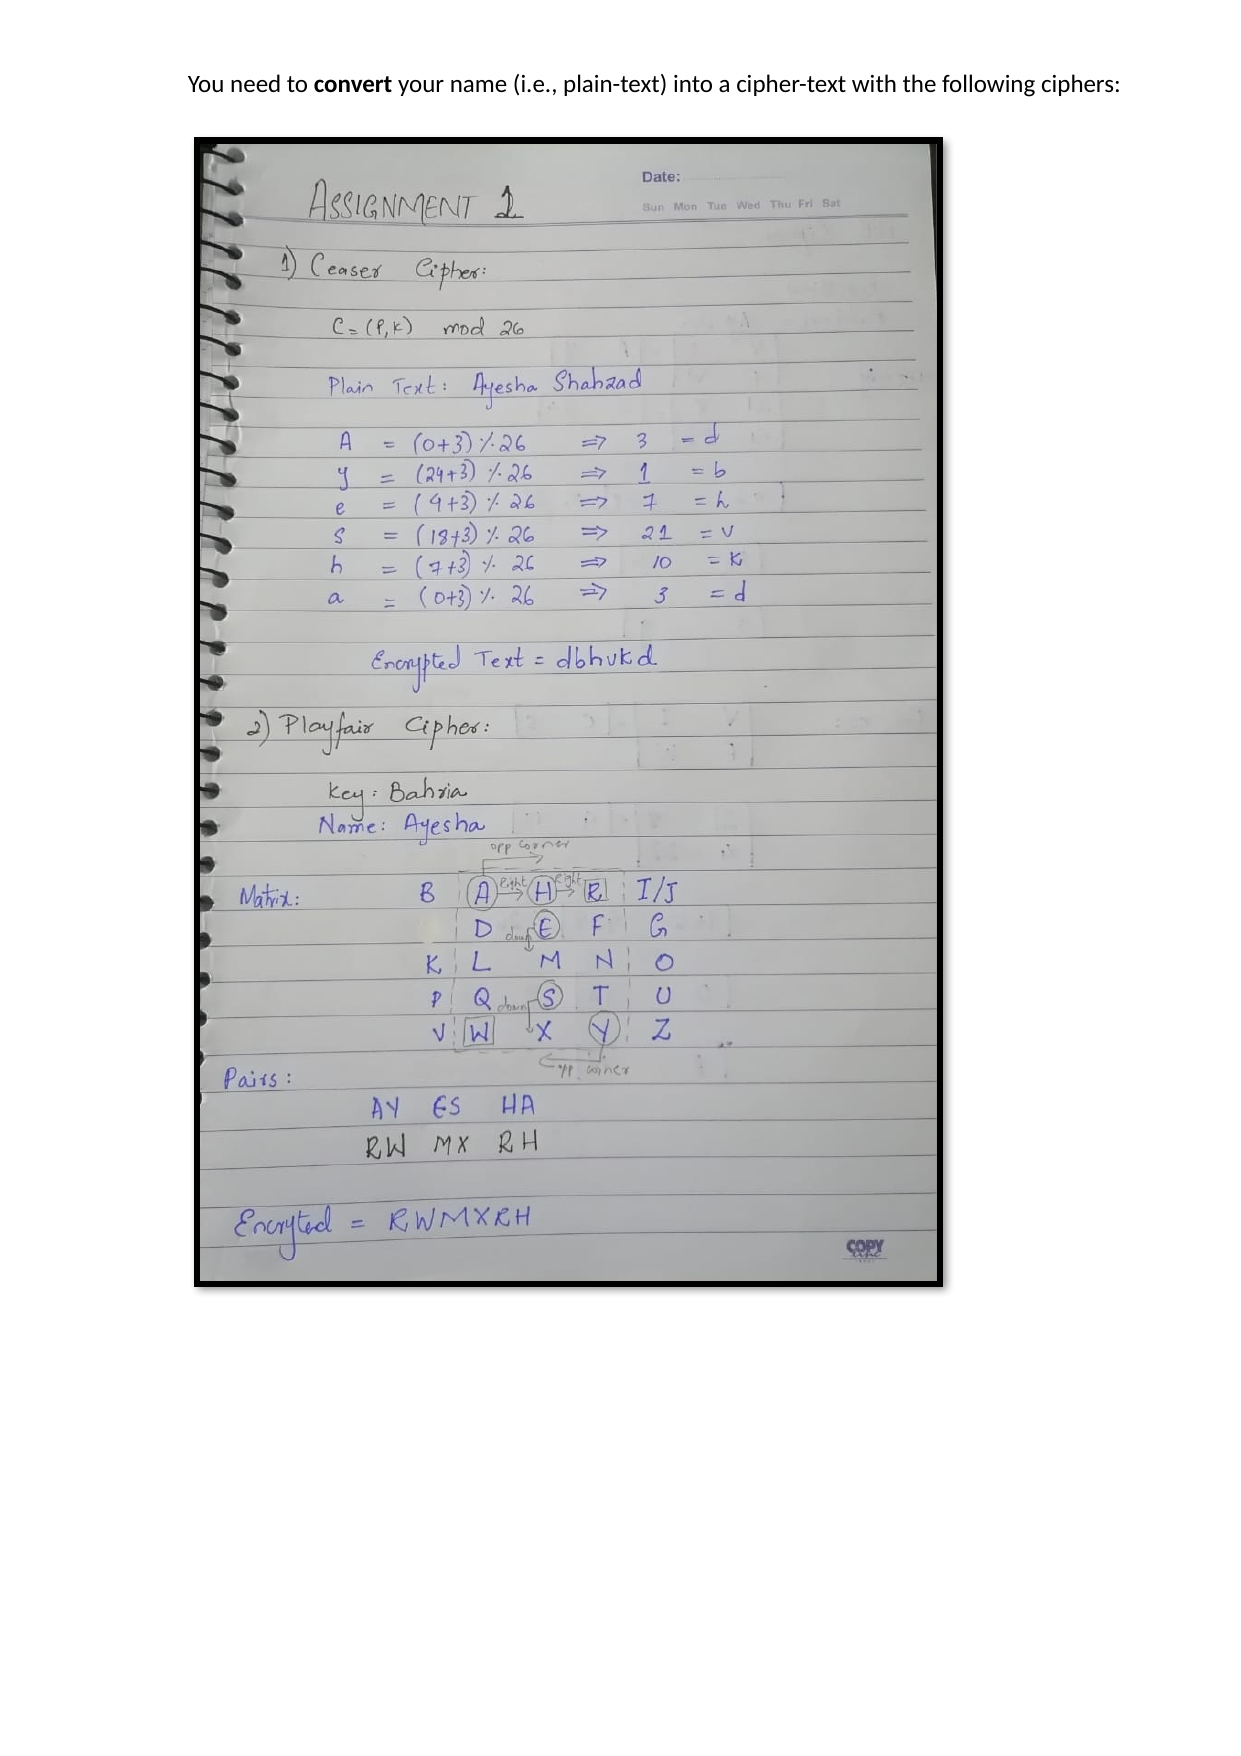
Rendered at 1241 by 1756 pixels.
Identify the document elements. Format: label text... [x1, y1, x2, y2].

picture [200, 144, 937, 1281]
text You need to convert your name (i.e., plain-text) into a cipher-text with the following ciphers: [188, 68, 1121, 98]
